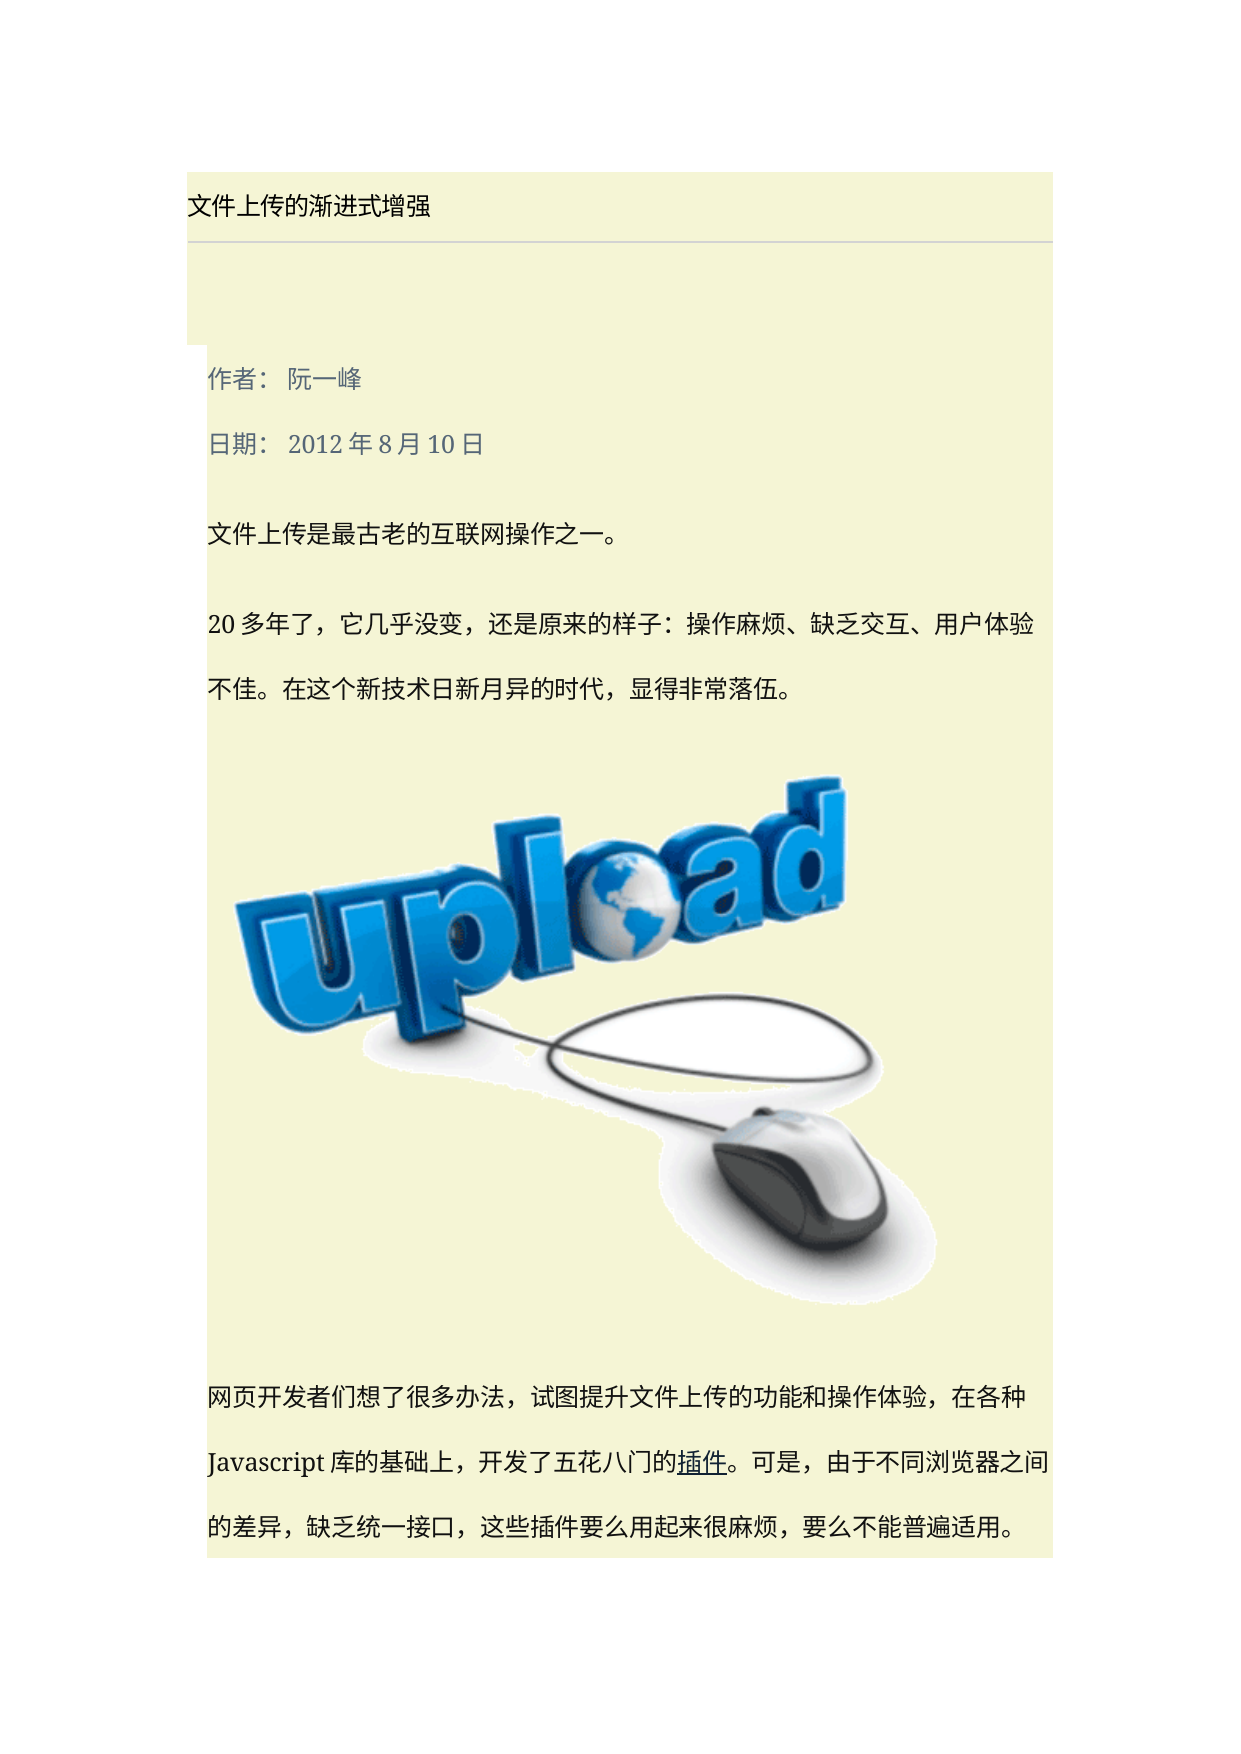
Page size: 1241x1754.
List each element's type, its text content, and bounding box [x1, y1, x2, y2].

text 作者： 阮一峰 [207, 345, 1053, 410]
text 网页开发者们想了很多办法，试图提升文件上传的功能和操作体验，在各种Javascript库的基础上，开发了五花八门的插件。可是，由于不同浏览器之间的差异，缺乏统一接口，这些插件要么用起来很麻烦，要么不能普遍适用。 [207, 1363, 1053, 1558]
picture [207, 745, 989, 1338]
text 日期： 2012年8月10日 [207, 410, 1053, 475]
text 文件上传是最古老的互联网操作之一。 [207, 500, 1053, 565]
text 文件上传的渐进式增强 [187, 172, 1053, 243]
text 20多年了，它几乎没变，还是原来的样子：操作麻烦、缺乏交互、用户体验不佳。在这个新技术日新月异的时代，显得非常落伍。 [207, 590, 1053, 720]
